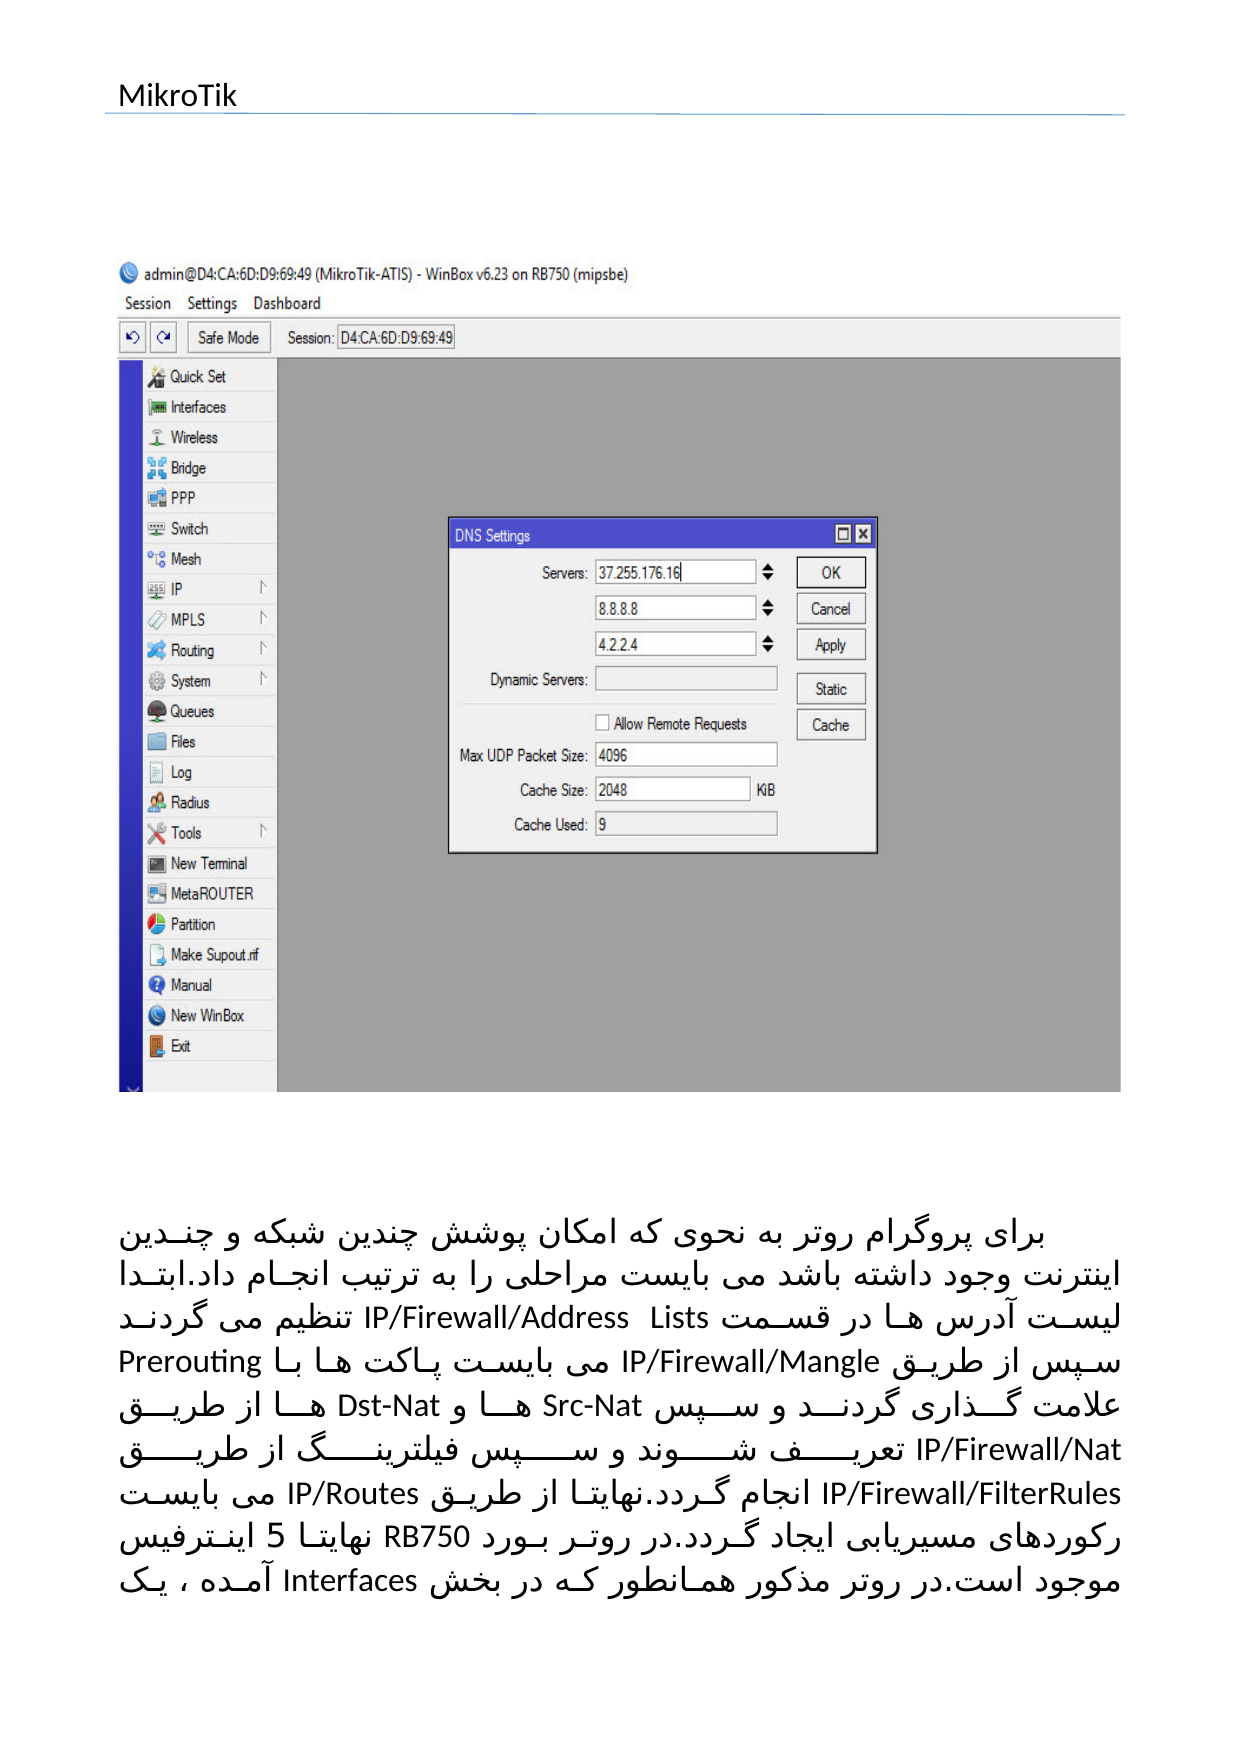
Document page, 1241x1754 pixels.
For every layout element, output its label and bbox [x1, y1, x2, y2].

picture [117, 258, 1120, 1092]
text [118, 1213, 1122, 1600]
